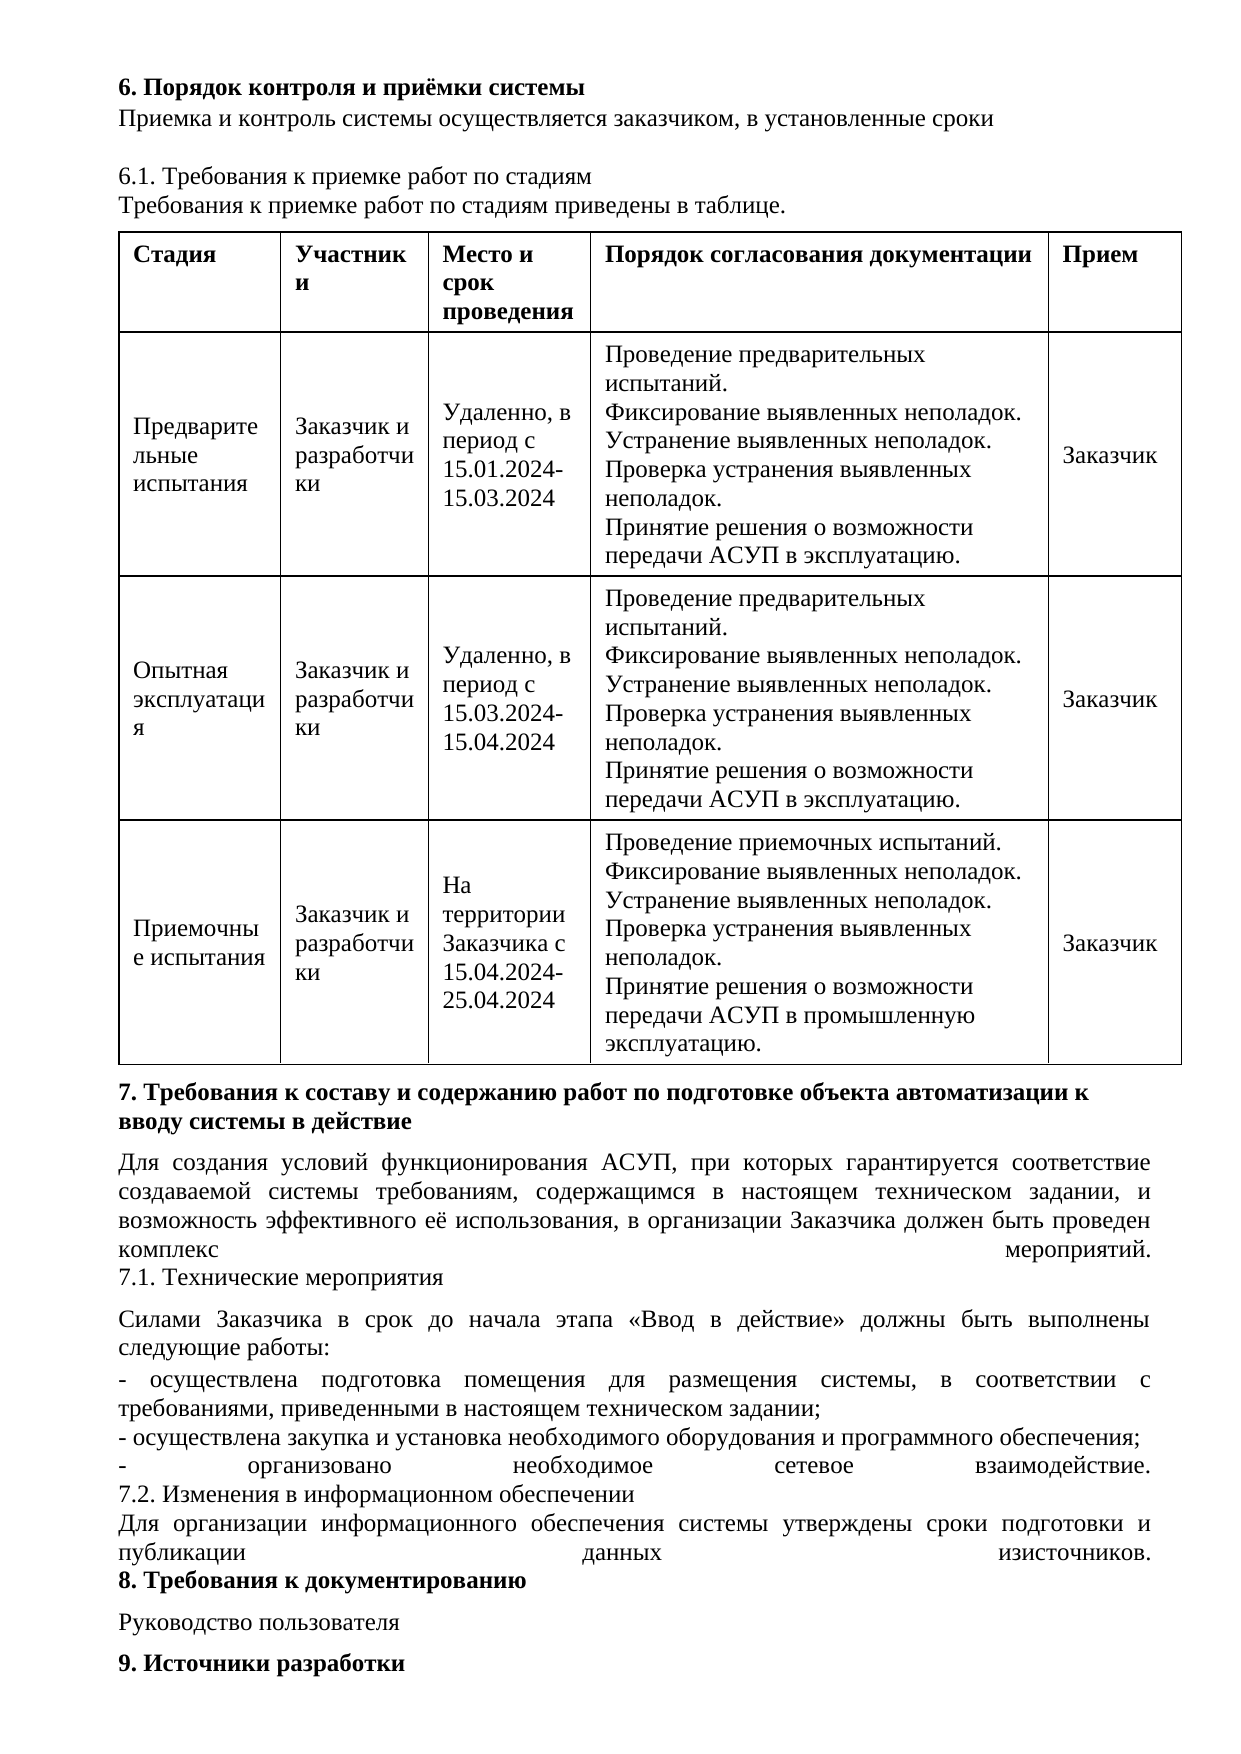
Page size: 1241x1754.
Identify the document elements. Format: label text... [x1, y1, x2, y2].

table_header Прием [1049, 233, 1181, 331]
text 6.1. Требования к приемке работ по стадиям Требования к приемке работ по стадиям приведены в таблице. [118, 132, 1152, 218]
text Приемка и контроль системы осуществляется заказчиком, в установленные сроки [118, 103, 1152, 132]
table_header Стадия [120, 233, 280, 331]
table_cell Заказчик [1049, 821, 1181, 1063]
table_cell Заказчик и разработчики [281, 333, 428, 575]
table_header Порядок согласования документации [591, 233, 1048, 331]
table_cell Приемочные испытания [120, 821, 280, 1063]
table_cell Удаленно, в период с 15.03.2024-15.04.2024 [429, 577, 590, 819]
table_cell Удаленно, в период с 15.01.2024-15.03.2024 [429, 333, 590, 575]
table_cell Проведение предварительных испытаний. Фиксирование выявленных неполадок. Устранение выявленных неполадок. Проверка устранения выявленных неполадок. Принятие решения о возможности передачи АСУП в эксплуатацию. [591, 577, 1048, 819]
text Руководство пользователя [118, 1607, 1152, 1636]
text 9. Источники разработки [118, 1648, 1152, 1677]
table_cell Заказчик [1049, 333, 1181, 575]
text 6. Порядок контроля и приёмки системы [118, 72, 1152, 100]
text Для организации информационного обеспечения системы утверждены сроки подготовки и публикации данных изисточников. 8. Требования к документированию [118, 1508, 1152, 1594]
text Для создания условий функционирования АСУП, при которых гарантируется соответствие создаваемой системы требованиям, содержащимся в настоящем техническом задании, и возможность эффективного её использования, в организации Заказчика должен быть проведен комплекс мероприятий. 7.1. Технические мероприятия [118, 1147, 1152, 1291]
table_cell Проведение приемочных испытаний. Фиксирование выявленных неполадок. Устранение выявленных неполадок. Проверка устранения выявленных неполадок. Принятие решения о возможности передачи АСУП в промышленную эксплуатацию. [591, 821, 1048, 1063]
text - организовано необходимое сетевое взаимодействие. 7.2. Изменения в информационном обеспечении [118, 1451, 1152, 1508]
table_cell Предварительные испытания [120, 333, 280, 575]
table_cell Заказчик и разработчики [281, 577, 428, 819]
text - осуществлена закупка и установка необходимого оборудования и программного обеспечения; [118, 1422, 1152, 1451]
table_cell На территории Заказчика с 15.04.2024-25.04.2024 [429, 821, 590, 1063]
text Силами Заказчика в срок до начала этапа «Ввод в действие» должны быть выполнены следующие работы: [118, 1304, 1152, 1361]
table_header Участники [281, 233, 428, 331]
table_cell Заказчик и разработчики [281, 821, 428, 1063]
table_cell Проведение предварительных испытаний. Фиксирование выявленных неполадок. Устранение выявленных неполадок. Проверка устранения выявленных неполадок. Принятие решения о возможности передачи АСУП в эксплуатацию. [591, 333, 1048, 575]
text 7. Требования к составу и содержанию работ по подготовке объекта автоматизации к вводу системы в действие [118, 1077, 1152, 1135]
text - осуществлена подготовка помещения для размещения системы, в соответствии с требованиями, приведенными в настоящем техническом задании; [118, 1364, 1152, 1422]
table_header Место и срок проведения [429, 233, 590, 331]
table_cell Опытная эксплуатация [120, 577, 280, 819]
table_cell Заказчик [1049, 577, 1181, 819]
